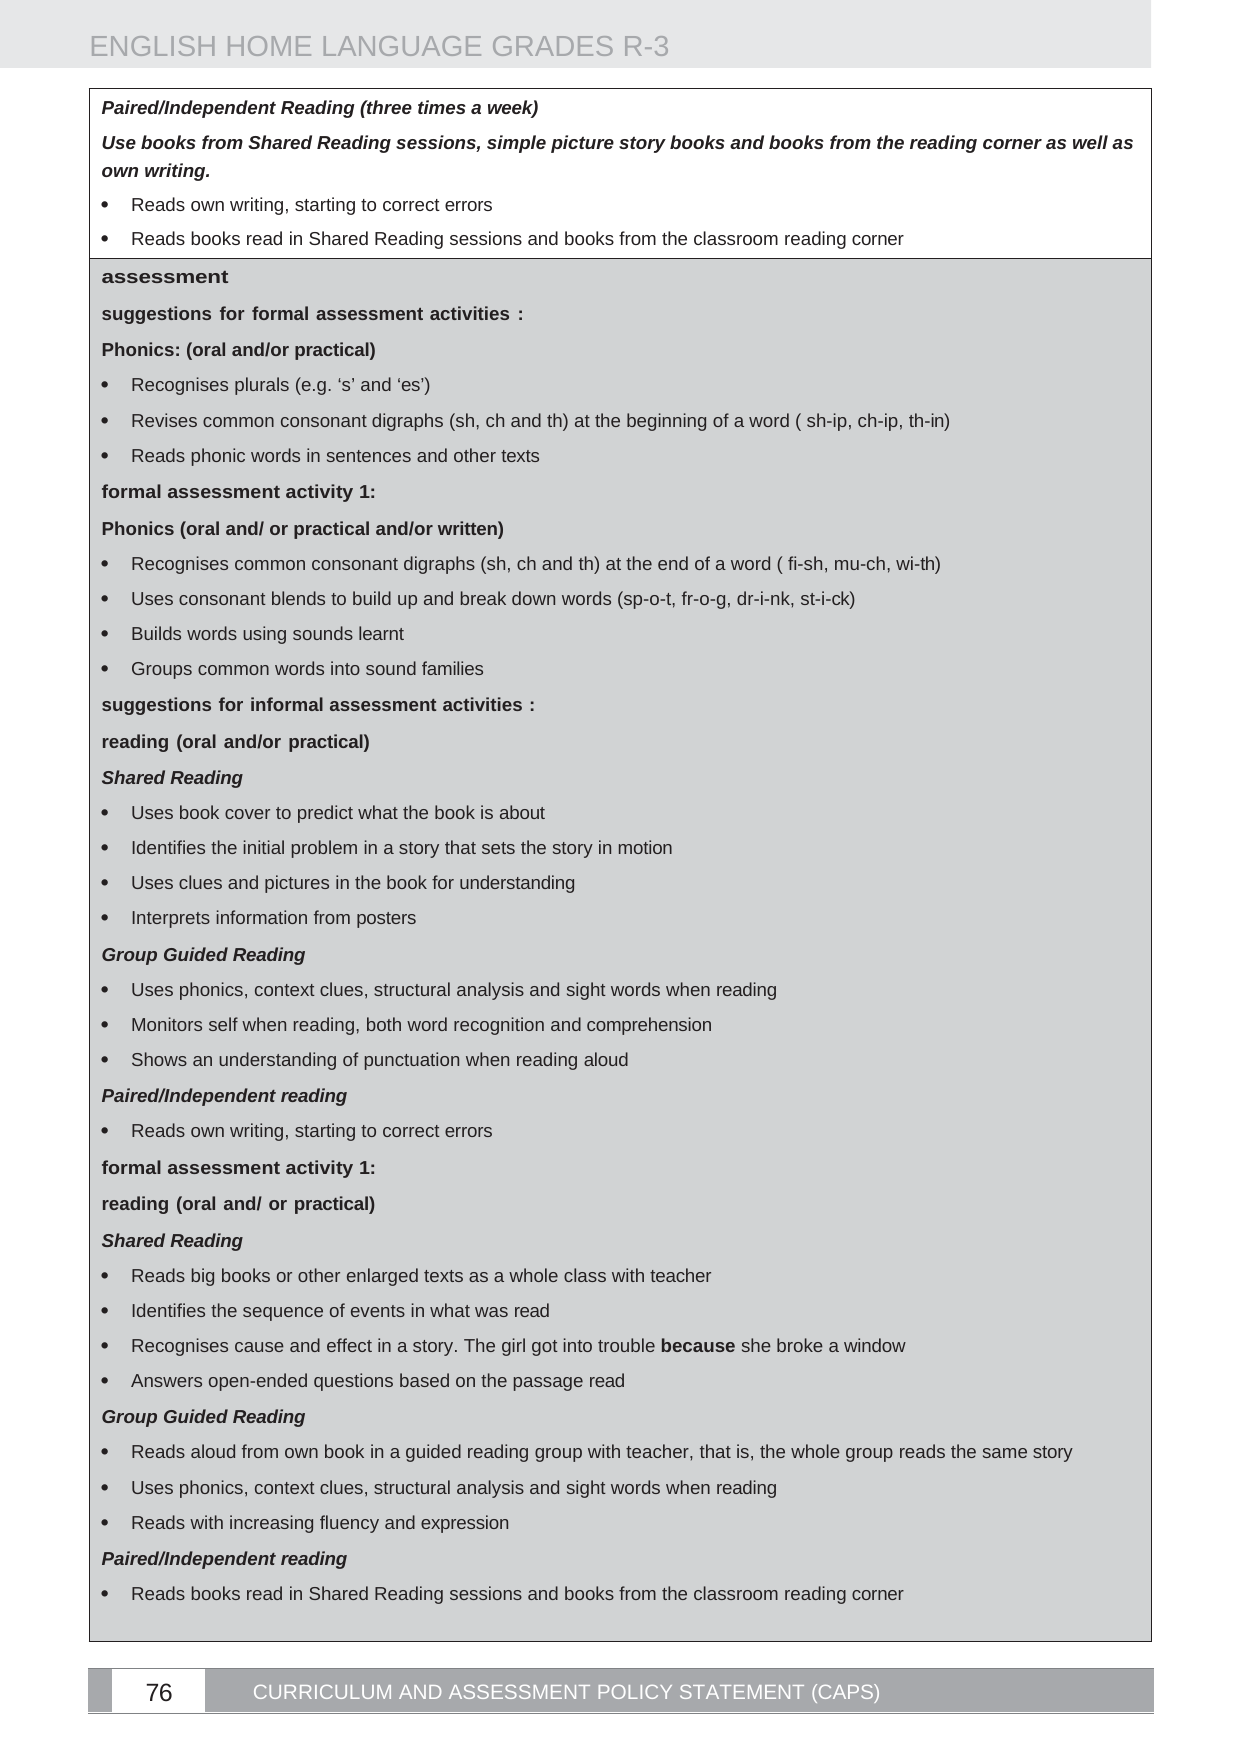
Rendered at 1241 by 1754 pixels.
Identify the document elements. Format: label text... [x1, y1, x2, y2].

table_header Paired/Independent Reading (three times a week) Use books from Shared Reading sessions, simple picture story books and books from the reading corner as well as own writing. Reads own writing, starting to correct errors Reads books read in Shared Reading sessions and books from the classroom reading corner [90, 89, 1151, 258]
table_cell assessment suggestions for formal assessment activities : Phonics: (oral and/or practical) Recognises plurals (e.g. ‘s’ and ‘es’) Revises common consonant digraphs (sh, ch and th) at the beginning of a word ( sh-ip, ch-ip, th-in) Reads phonic words in sentences and other texts formal assessment activity 1: Phonics (oral and/ or practical and/or written) Recognises common consonant digraphs (sh, ch and th) at the end of a word ( fi-sh, mu-ch, wi-th) Uses consonant blends to build up and break down words (sp-o-t, fr-o-g, dr-i-nk, st-i-ck) Builds words using sounds learnt Groups common words into sound families suggestions for informal assessment activities : reading (oral and/or practical) Shared Reading Uses book cover to predict what the book is about Identifies the initial problem in a story that sets the story in motion Uses clues and pictures in the book for understanding Interprets information from posters Group Guided Reading Uses phonics, context clues, structural analysis and sight words when reading Monitors self when reading, both word recognition and comprehension Shows an understanding of punctuation when reading aloud Paired/Independent reading Reads own writing, starting to correct errors formal assessment activity 1: reading (oral and/ or practical) Shared Reading Reads big books or other enlarged texts as a whole class with teacher Identifies the sequence of events in what was read Recognises cause and effect in a story. The girl got into trouble because she broke a window Answers open-ended questions based on the passage read Group Guided Reading Reads aloud from own book in a guided reading group with teacher, that is, the whole group reads the same story Uses phonics, context clues, structural analysis and sight words when reading Reads with increasing fluency and expression Paired/Independent reading Reads books read in Shared Reading sessions and books from the classroom reading corner [90, 259, 1151, 1641]
